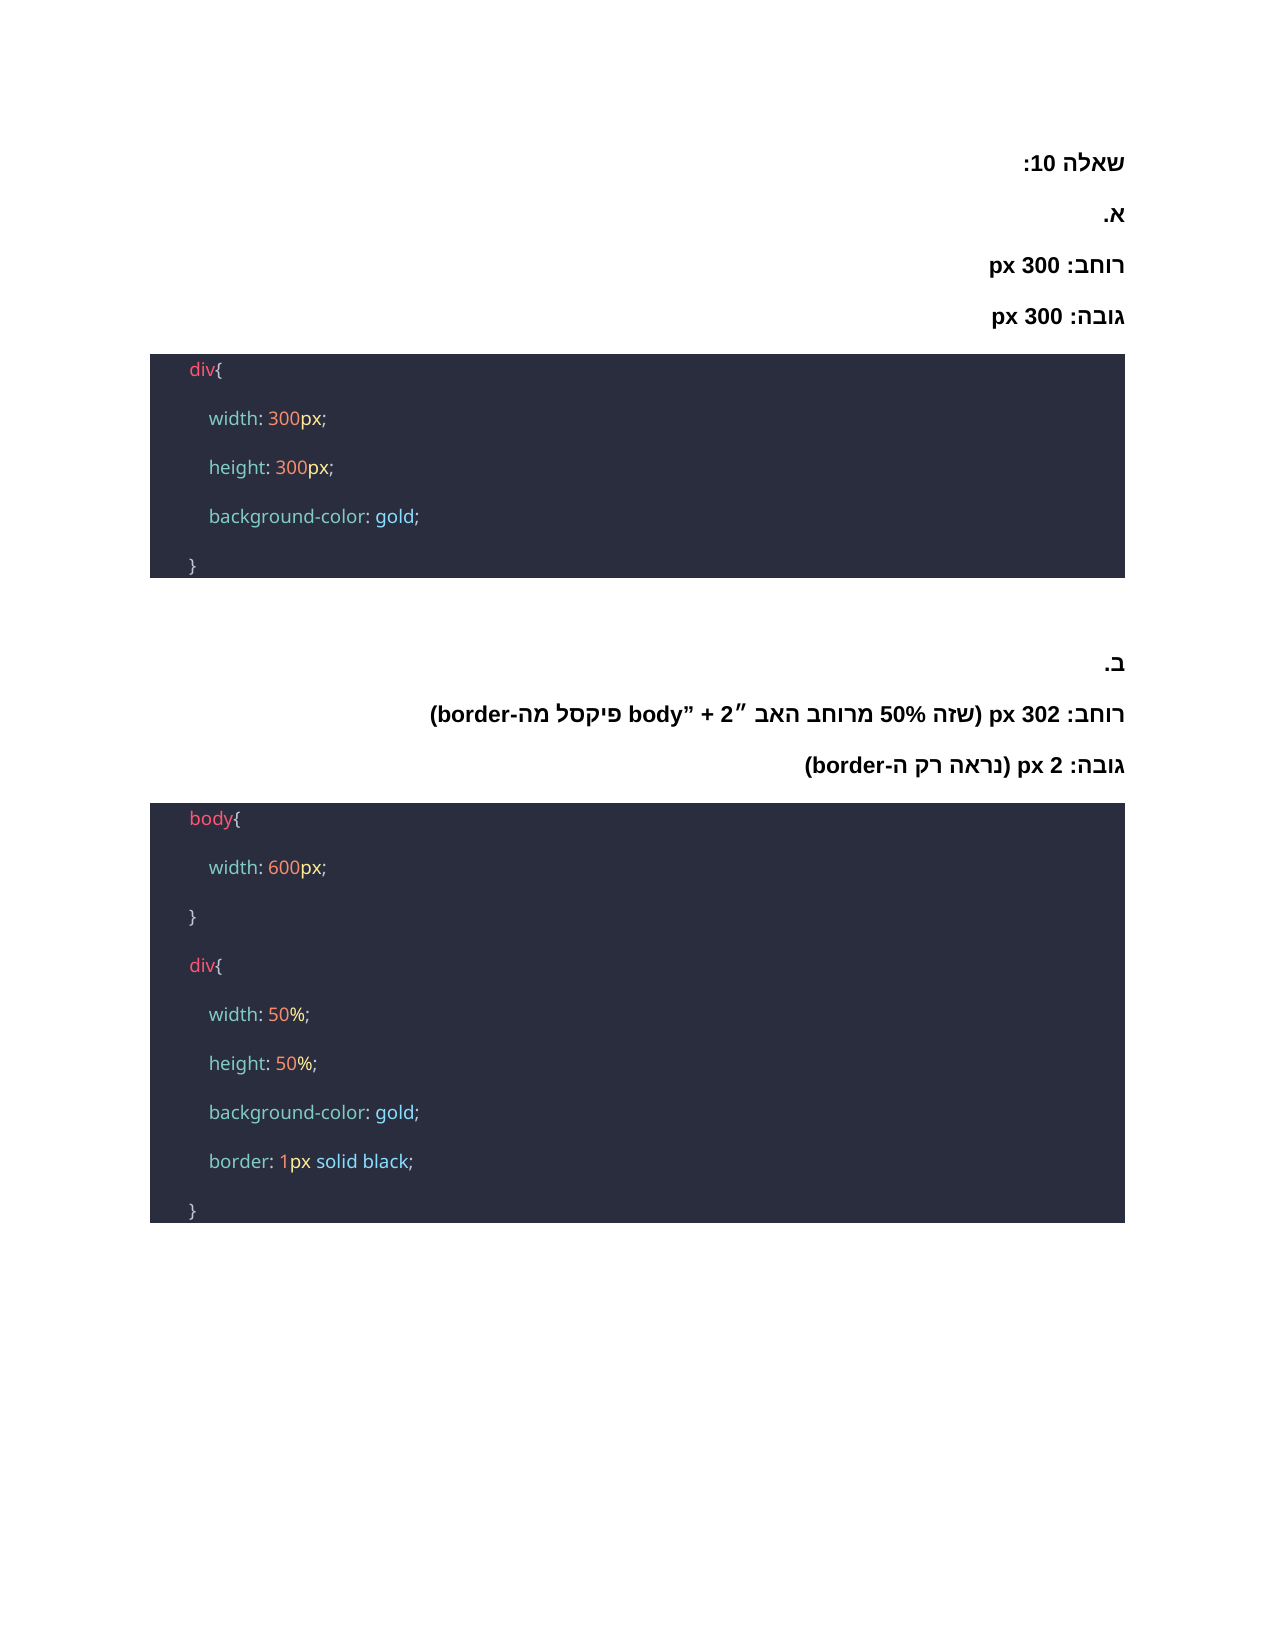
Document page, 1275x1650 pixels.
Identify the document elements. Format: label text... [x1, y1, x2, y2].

text } [150, 901, 1125, 929]
text background-color: gold; [150, 501, 1125, 529]
text width: 600px; [150, 852, 1125, 880]
text } [150, 550, 1125, 578]
text background-color: gold; [150, 1097, 1125, 1125]
text width: 50%; [150, 999, 1125, 1027]
text גובה: px 300 [150, 303, 1125, 329]
text width: 300px; [150, 403, 1125, 431]
text א. [150, 201, 1125, 227]
text div{ [150, 950, 1125, 978]
text ב. [150, 650, 1125, 676]
text height: 300px; [150, 452, 1125, 480]
text שאלה 10: [150, 150, 1125, 176]
text רוחב: px 300 [150, 252, 1125, 278]
text height: 50%; [150, 1048, 1125, 1076]
text border: 1px solid black; [150, 1146, 1125, 1174]
text div{ [150, 354, 1125, 382]
text רוחב: px 302 (שזה 50% מרוחב האב ״body” + 2 פיקסל מה-border) [150, 701, 1125, 727]
text } [150, 1195, 1125, 1223]
text body{ [150, 803, 1125, 831]
text גובה: px 2 (נראה רק ה-border) [150, 752, 1125, 778]
